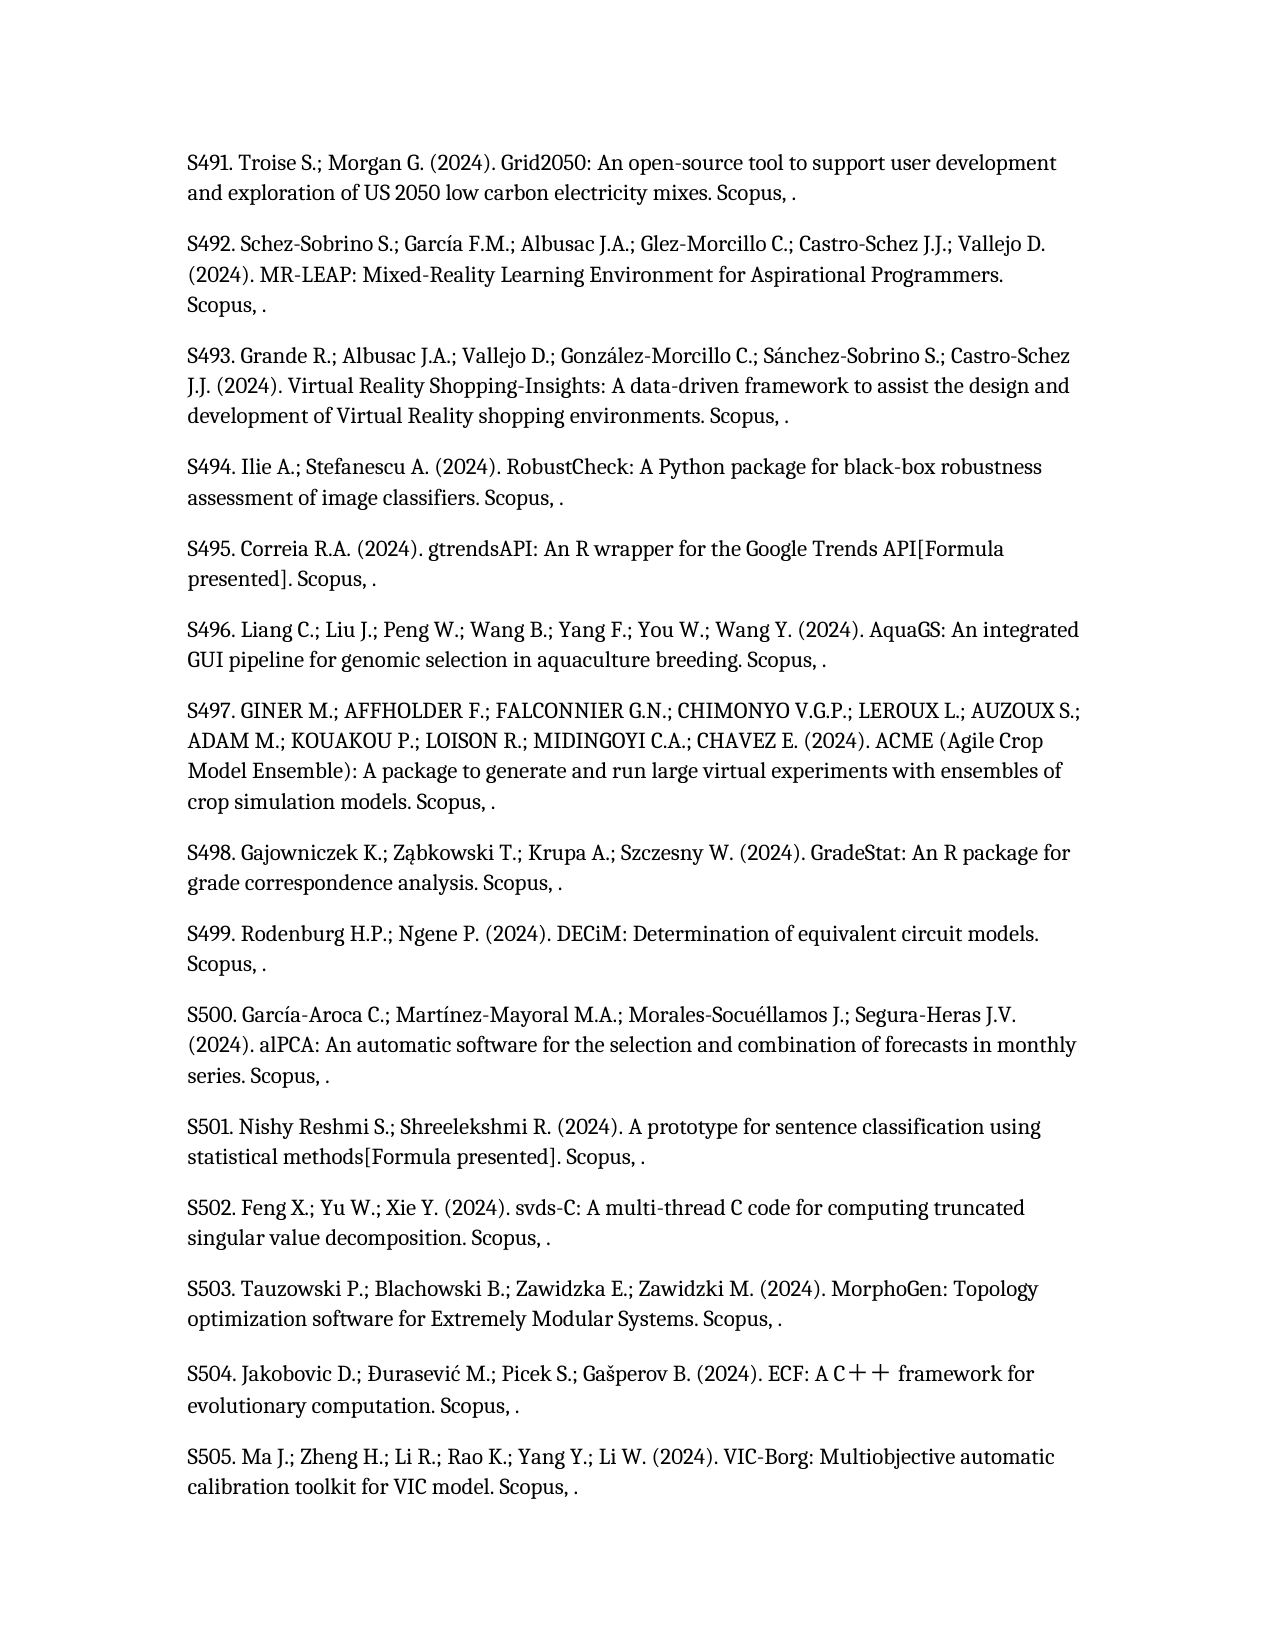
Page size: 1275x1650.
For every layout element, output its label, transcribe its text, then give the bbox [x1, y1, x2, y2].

text S501. Nishy Reshmi S.; Shreelekshmi R. (2024). A prototype for sentence classification using statistical methods[Formula presented]. Scopus, . [187, 1113, 1087, 1170]
text S504. Jakobovic D.; Đurasević M.; Picek S.; Gašperov B. (2024). ECF: A C＋＋ framework for evolutionary computation. Scopus, . [187, 1357, 1087, 1419]
text S495. Correia R.A. (2024). gtrendsAPI: An R wrapper for the Google Trends API[Formula presented]. Scopus, . [187, 535, 1087, 592]
text S494. Ilie A.; Stefanescu A. (2024). RobustCheck: A Python package for black-box robustness assessment of image classifiers. Scopus, . [187, 454, 1087, 511]
text S502. Feng X.; Yu W.; Xie Y. (2024). svds-C: A multi-thread C code for computing truncated singular value decomposition. Scopus, . [187, 1195, 1087, 1251]
text S503. Tauzowski P.; Blachowski B.; Zawidzka E.; Zawidzki M. (2024). MorphoGen: Topology optimization software for Extremely Modular Systems. Scopus, . [187, 1276, 1087, 1333]
text S499. Rodenburg H.P.; Ngene P. (2024). DECiM: Determination of equivalent circuit models. Scopus, . [187, 921, 1087, 977]
text S491. Troise S.; Morgan G. (2024). Grid2050: An open-source tool to support user development and exploration of US 2050 low carbon electricity mixes. Scopus, . [187, 150, 1087, 207]
text S498. Gajowniczek K.; Ząbkowski T.; Krupa A.; Szczesny W. (2024). GradeStat: An R package for grade correspondence analysis. Scopus, . [187, 839, 1087, 896]
text S492. Schez-Sobrino S.; García F.M.; Albusac J.A.; Glez-Morcillo C.; Castro-Schez J.J.; Vallejo D. (2024). MR-LEAP: Mixed-Reality Learning Environment for Aspirational Programmers. Scopus, . [187, 231, 1087, 318]
text S500. García-Aroca C.; Martínez-Mayoral M.A.; Morales-Socuéllamos J.; Segura-Heras J.V. (2024). alPCA: An automatic software for the selection and combination of forecasts in monthly series. Scopus, . [187, 1002, 1087, 1089]
text S493. Grande R.; Albusac J.A.; Vallejo D.; González-Morcillo C.; Sánchez-Sobrino S.; Castro-Schez J.J. (2024). Virtual Reality Shopping-Insights: A data-driven framework to assist the design and development of Virtual Reality shopping environments. Scopus, . [187, 343, 1087, 429]
text S497. GINER M.; AFFHOLDER F.; FALCONNIER G.N.; CHIMONYO V.G.P.; LEROUX L.; AUZOUX S.; ADAM M.; KOUAKOU P.; LOISON R.; MIDINGOYI C.A.; CHAVEZ E. (2024). ACME (Agile Crop Model Ensemble): A package to generate and run large virtual experiments with ensembles of crop simulation models. Scopus, . [187, 698, 1087, 815]
text S505. Ma J.; Zheng H.; Li R.; Rao K.; Yang Y.; Li W. (2024). VIC-Borg: Multiobjective automatic calibration toolkit for VIC model. Scopus, . [187, 1443, 1087, 1500]
text S496. Liang C.; Liu J.; Peng W.; Wang B.; Yang F.; You W.; Wang Y. (2024). AquaGS: An integrated GUI pipeline for genomic selection in aquaculture breeding. Scopus, . [187, 617, 1087, 673]
